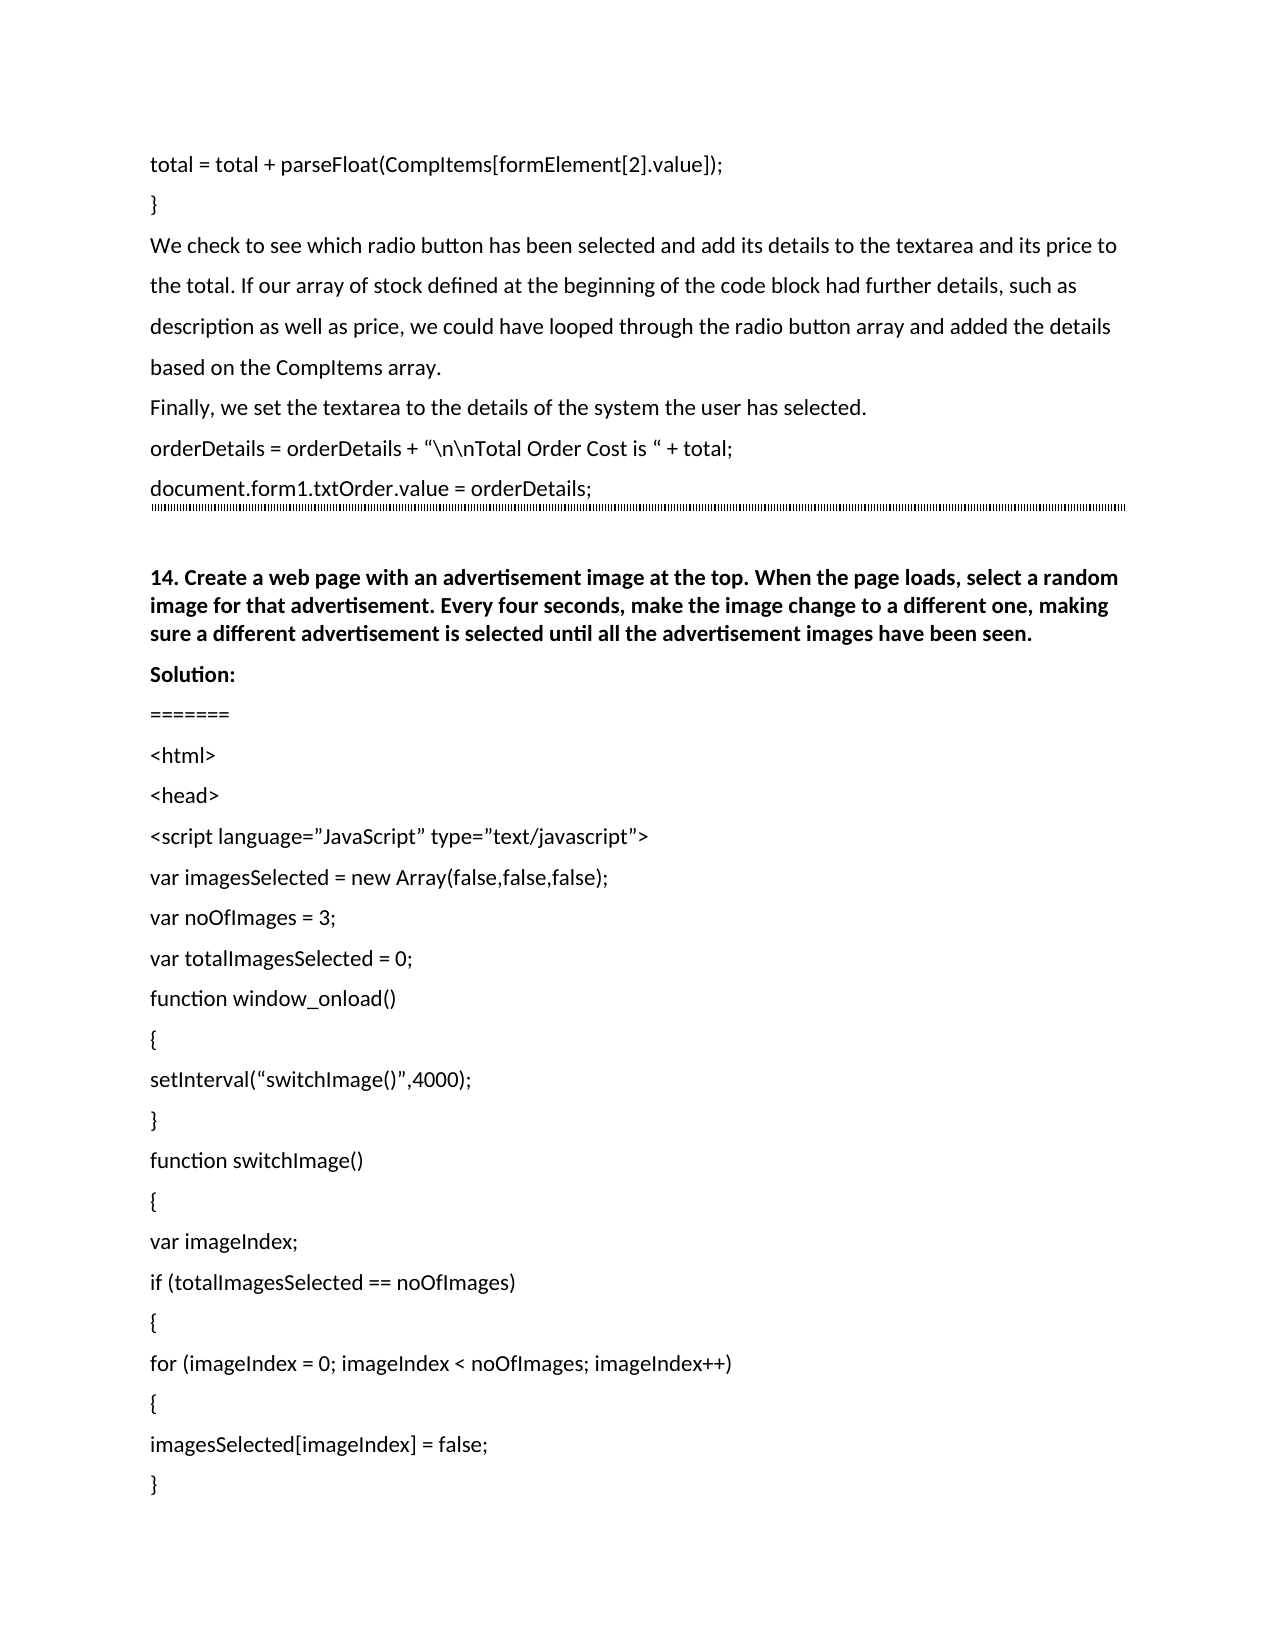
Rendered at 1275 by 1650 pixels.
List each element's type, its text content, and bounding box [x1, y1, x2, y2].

text } [150, 1471, 1125, 1498]
text { [150, 1308, 1125, 1336]
text var noOfImages = 3; [150, 903, 1125, 931]
text description as well as price, we could have looped through the radio button array and added the details [150, 312, 1125, 340]
text if (totalImagesSelected == noOfImages) [150, 1268, 1125, 1296]
text var imageIndex; [150, 1227, 1125, 1255]
text document.form1.txtOrder.value = orderDetails; [150, 474, 1125, 511]
text { [150, 1187, 1125, 1215]
text var totalImagesSelected = 0; [150, 944, 1125, 972]
text function switchImage() [150, 1146, 1125, 1174]
text for (imageIndex = 0; imageIndex < noOfImages; imageIndex++) [150, 1349, 1125, 1377]
text Solution: [150, 660, 1125, 688]
text ======= [150, 701, 1125, 729]
text based on the CompItems array. [150, 353, 1125, 381]
text <html> [150, 741, 1125, 769]
text <head> [150, 782, 1125, 810]
text <script language=”JavaScript” type=”text/javascript”> [150, 822, 1125, 850]
text { [150, 1025, 1125, 1053]
text Finally, we set the textarea to the details of the system the user has selected. [150, 393, 1125, 421]
text } [150, 191, 1125, 218]
text } [150, 1106, 1125, 1134]
text 14. Create a web page with an advertisement image at the top. When the page loads, select a random image for that advertisement. Every four seconds, make the image change to a different one, making sure a different advertisement is selected until all the advertisement images have been seen. [150, 563, 1125, 648]
text { [150, 1389, 1125, 1417]
text orderDetails = orderDetails + “\n\nTotal Order Cost is “ + total; [150, 434, 1125, 462]
text imagesSelected[imageIndex] = false; [150, 1430, 1125, 1458]
text function window_onload() [150, 984, 1125, 1012]
text total = total + parseFloat(CompItems[formElement[2].value]); [150, 150, 1125, 178]
text the total. If our array of stock defined at the beginning of the code block had further details, such as [150, 272, 1125, 299]
text We check to see which radio button has been selected and add its details to the textarea and its price to [150, 231, 1125, 259]
text var imagesSelected = new Array(false,false,false); [150, 863, 1125, 891]
text setInterval(“switchImage()”,4000); [150, 1065, 1125, 1093]
